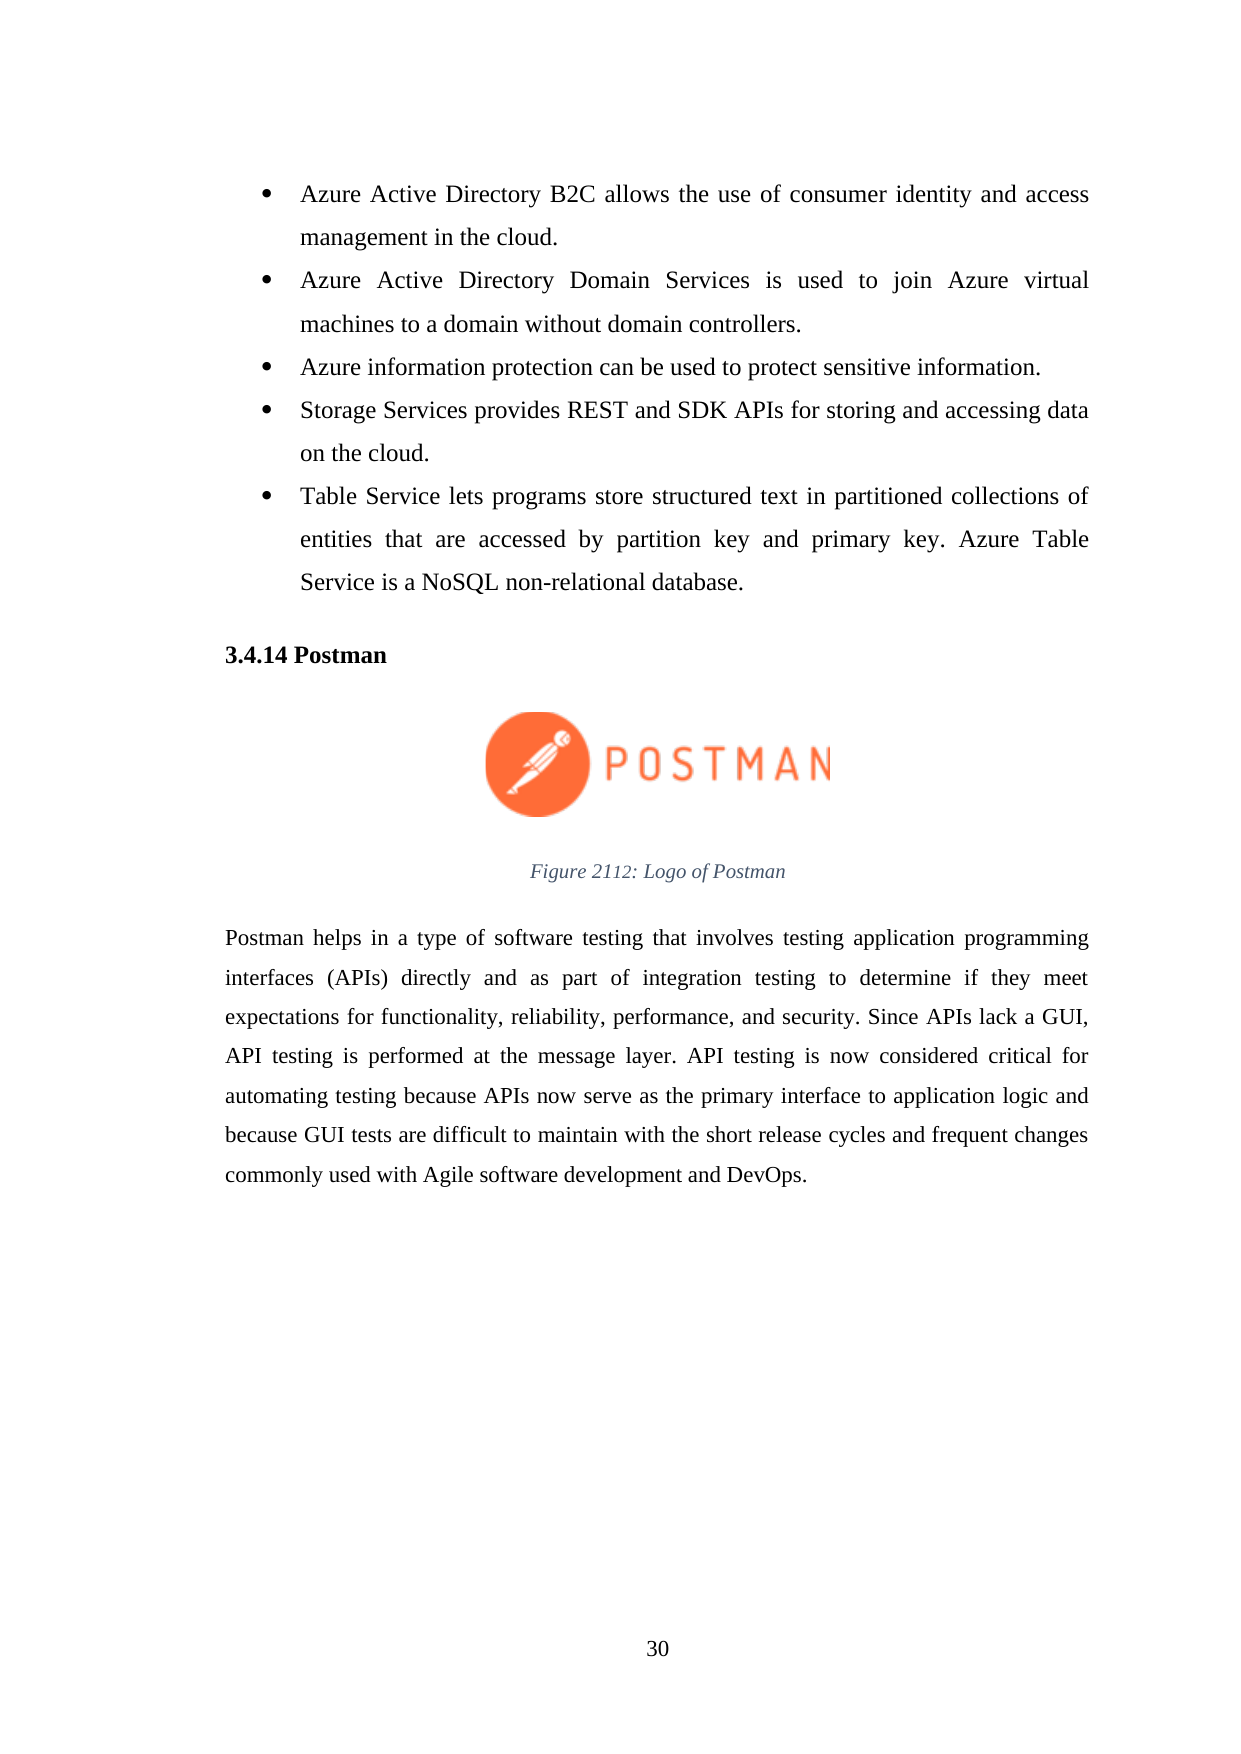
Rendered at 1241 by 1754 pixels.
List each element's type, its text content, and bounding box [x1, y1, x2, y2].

picture [485, 712, 830, 817]
list Table Service lets programs store structured text in partitioned collections of entities that are accessed by partition key and primary key. Azure Table Service is a NoSQL non-relational database. [262, 481, 1090, 596]
text 3.4.14 Postman [225, 640, 1090, 668]
list Azure Active Directory Domain Services is used to join Azure virtual machines to a domain without domain controllers. [262, 266, 1090, 337]
list Storage Services provides REST and SDK APIs for storing and accessing data on the cloud. [262, 395, 1090, 467]
list Azure Active Directory B2C allows the use of consumer identity and access management in the cloud. [262, 179, 1090, 251]
text Postman helps in a type of software testing that involves testing application programming interfaces (APIs) directly and as part of integration testing to determine if they meet expectations for functionality, reliability, performance, and security. Since APIs lack a GUI, API testing is performed at the message layer. API testing is now considered critical for automating testing because APIs now serve as the primary interface to application logic and because GUI tests are difficult to maintain with the short release cycles and frequent changes commonly used with Agile software development and DevOps. [225, 924, 1090, 1187]
list Azure information protection can be used to protect sensitive information. [262, 352, 1090, 381]
